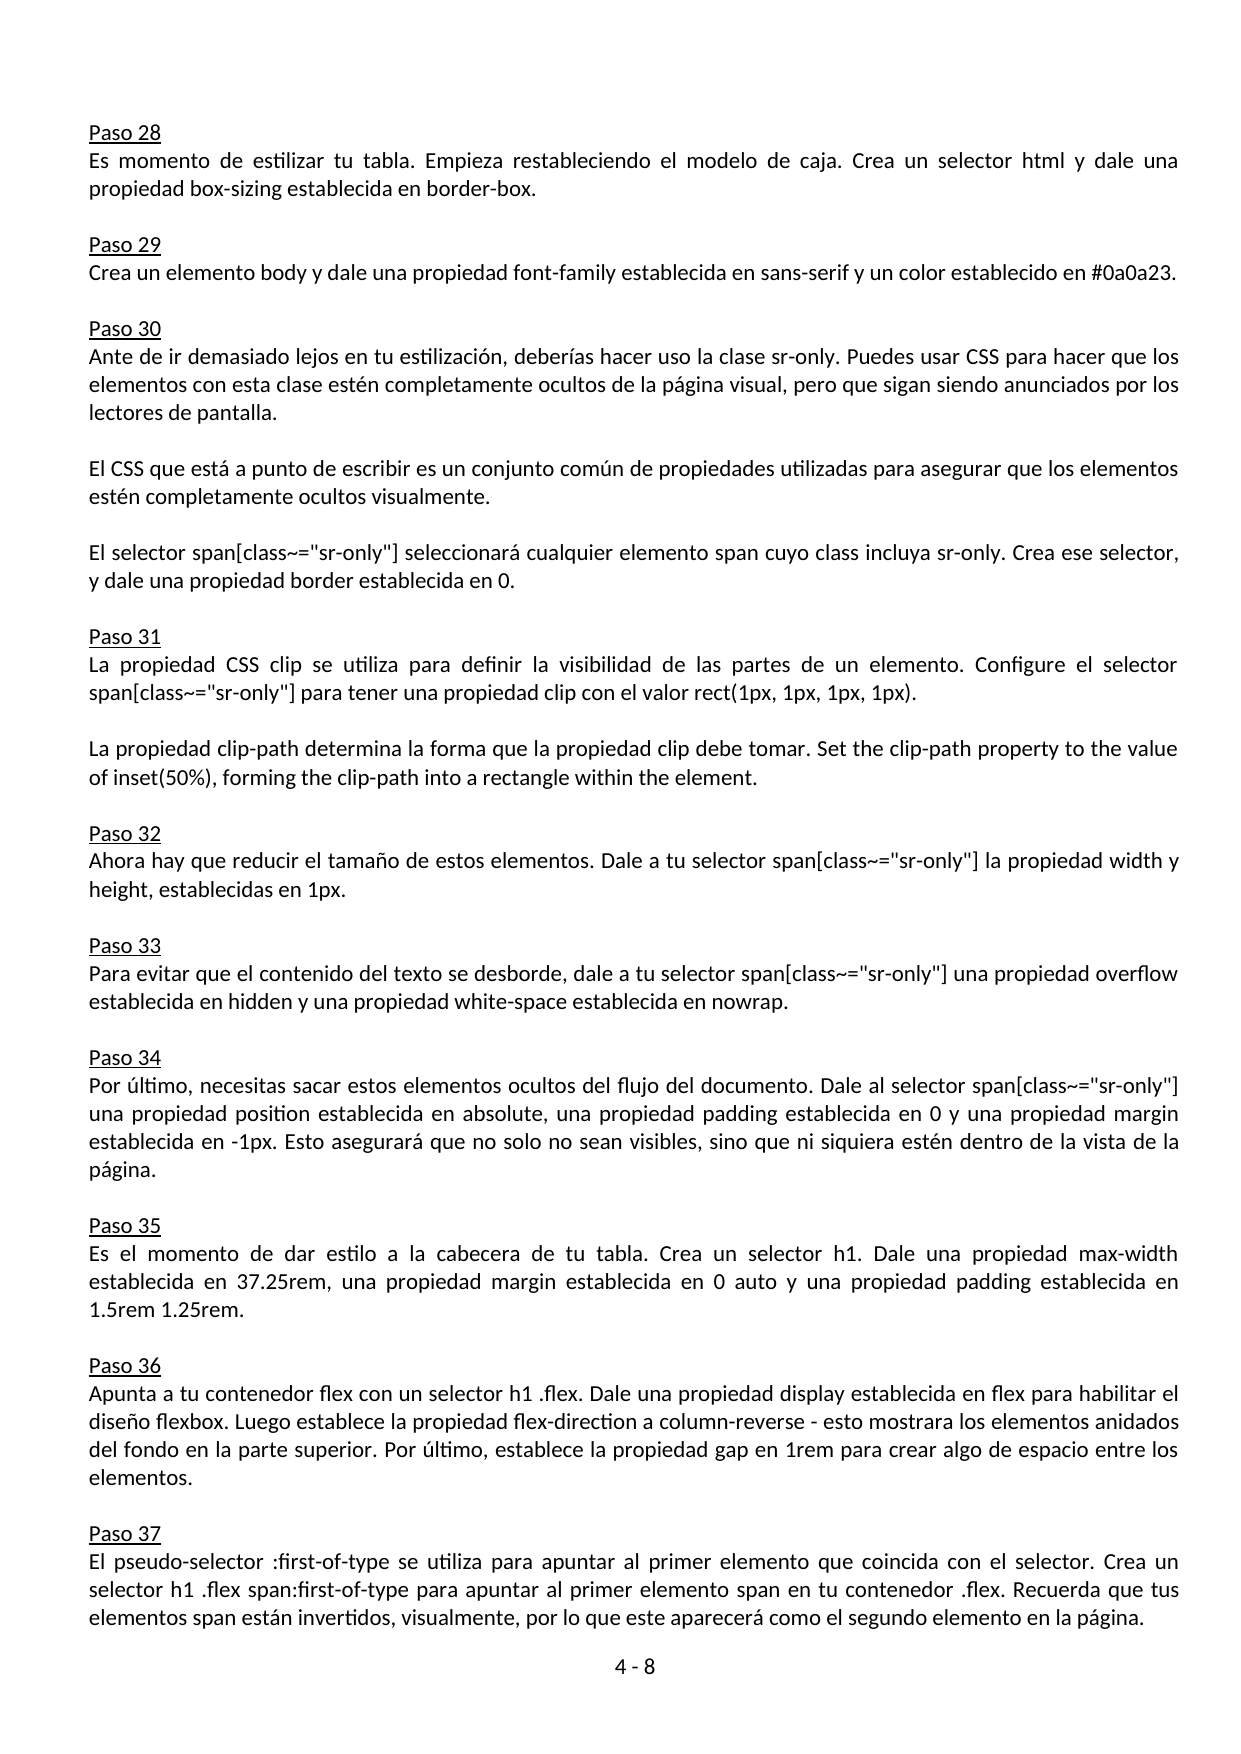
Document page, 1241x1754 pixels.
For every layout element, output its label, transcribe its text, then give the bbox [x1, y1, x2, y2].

text El pseudo-selector :first-of-type se utiliza para apuntar al primer elemento que coincida con el selector. Crea un selector h1 .flex span:first-of-type para apuntar al primer elemento span en tu contenedor .flex. Recuerda que tus elementos span están invertidos, visualmente, por lo que este aparecerá como el segundo elemento en la página. [89, 1547, 1181, 1631]
text Ante de ir demasiado lejos en tu estilización, deberías hacer uso la clase sr-only. Puedes usar CSS para hacer que los elementos con esta clase estén completamente ocultos de la página visual, pero que sigan siendo anunciados por los lectores de pantalla. [89, 342, 1181, 426]
text Paso 37 [89, 1519, 1181, 1547]
text Paso 32 [89, 819, 1181, 847]
text Paso 30 [89, 314, 1181, 342]
text El CSS que está a punto de escribir es un conjunto común de propiedades utilizadas para asegurar que los elementos estén completamente ocultos visualmente. [89, 454, 1181, 510]
text Paso 35 [89, 1211, 1181, 1239]
text Ahora hay que reducir el tamaño de estos elementos. Dale a tu selector span[class~="sr-only"] la propiedad width y height, establecidas en 1px. [89, 847, 1181, 903]
text Crea un elemento body y dale una propiedad font-family establecida en sans-serif y un color establecido en #0a0a23. [89, 258, 1181, 286]
text Paso 31 [89, 622, 1181, 651]
text Para evitar que el contenido del texto se desborde, dale a tu selector span[class~="sr-only"] una propiedad overflow establecida en hidden y una propiedad white-space establecida en nowrap. [89, 959, 1181, 1015]
text Por último, necesitas sacar estos elementos ocultos del flujo del documento. Dale al selector span[class~="sr-only"] una propiedad position establecida en absolute, una propiedad padding establecida en 0 y una propiedad margin establecida en -1px. Esto asegurará que no solo no sean visibles, sino que ni siquiera estén dentro de la vista de la página. [89, 1071, 1181, 1183]
text La propiedad clip-path determina la forma que la propiedad clip debe tomar. Set the clip-path property to the value of inset(50%), forming the clip-path into a rectangle within the element. [89, 734, 1181, 791]
text El selector span[class~="sr-only"] seleccionará cualquier elemento span cuyo class incluya sr-only. Crea ese selector, y dale una propiedad border establecida en 0. [89, 538, 1181, 594]
text Es el momento de dar estilo a la cabecera de tu tabla. Crea un selector h1. Dale una propiedad max-width establecida en 37.25rem, una propiedad margin establecida en 0 auto y una propiedad padding establecida en 1.5rem 1.25rem. [89, 1239, 1181, 1323]
text Paso 28 [89, 118, 1181, 146]
text Paso 34 [89, 1043, 1181, 1071]
text Paso 33 [89, 931, 1181, 959]
text Apunta a tu contenedor flex con un selector h1 .flex. Dale una propiedad display establecida en flex para habilitar el diseño flexbox. Luego establece la propiedad flex-direction a column-reverse - esto mostrara los elementos anidados del fondo en la parte superior. Por último, establece la propiedad gap en 1rem para crear algo de espacio entre los elementos. [89, 1379, 1181, 1491]
text Paso 36 [89, 1351, 1181, 1379]
text Paso 29 [89, 230, 1181, 258]
text Es momento de estilizar tu tabla. Empieza restableciendo el modelo de caja. Crea un selector html y dale una propiedad box-sizing establecida en border-box. [89, 146, 1181, 202]
text La propiedad CSS clip se utiliza para definir la visibilidad de las partes de un elemento. Configure el selector span[class~="sr-only"] para tener una propiedad clip con el valor rect(1px, 1px, 1px, 1px). [89, 651, 1181, 707]
